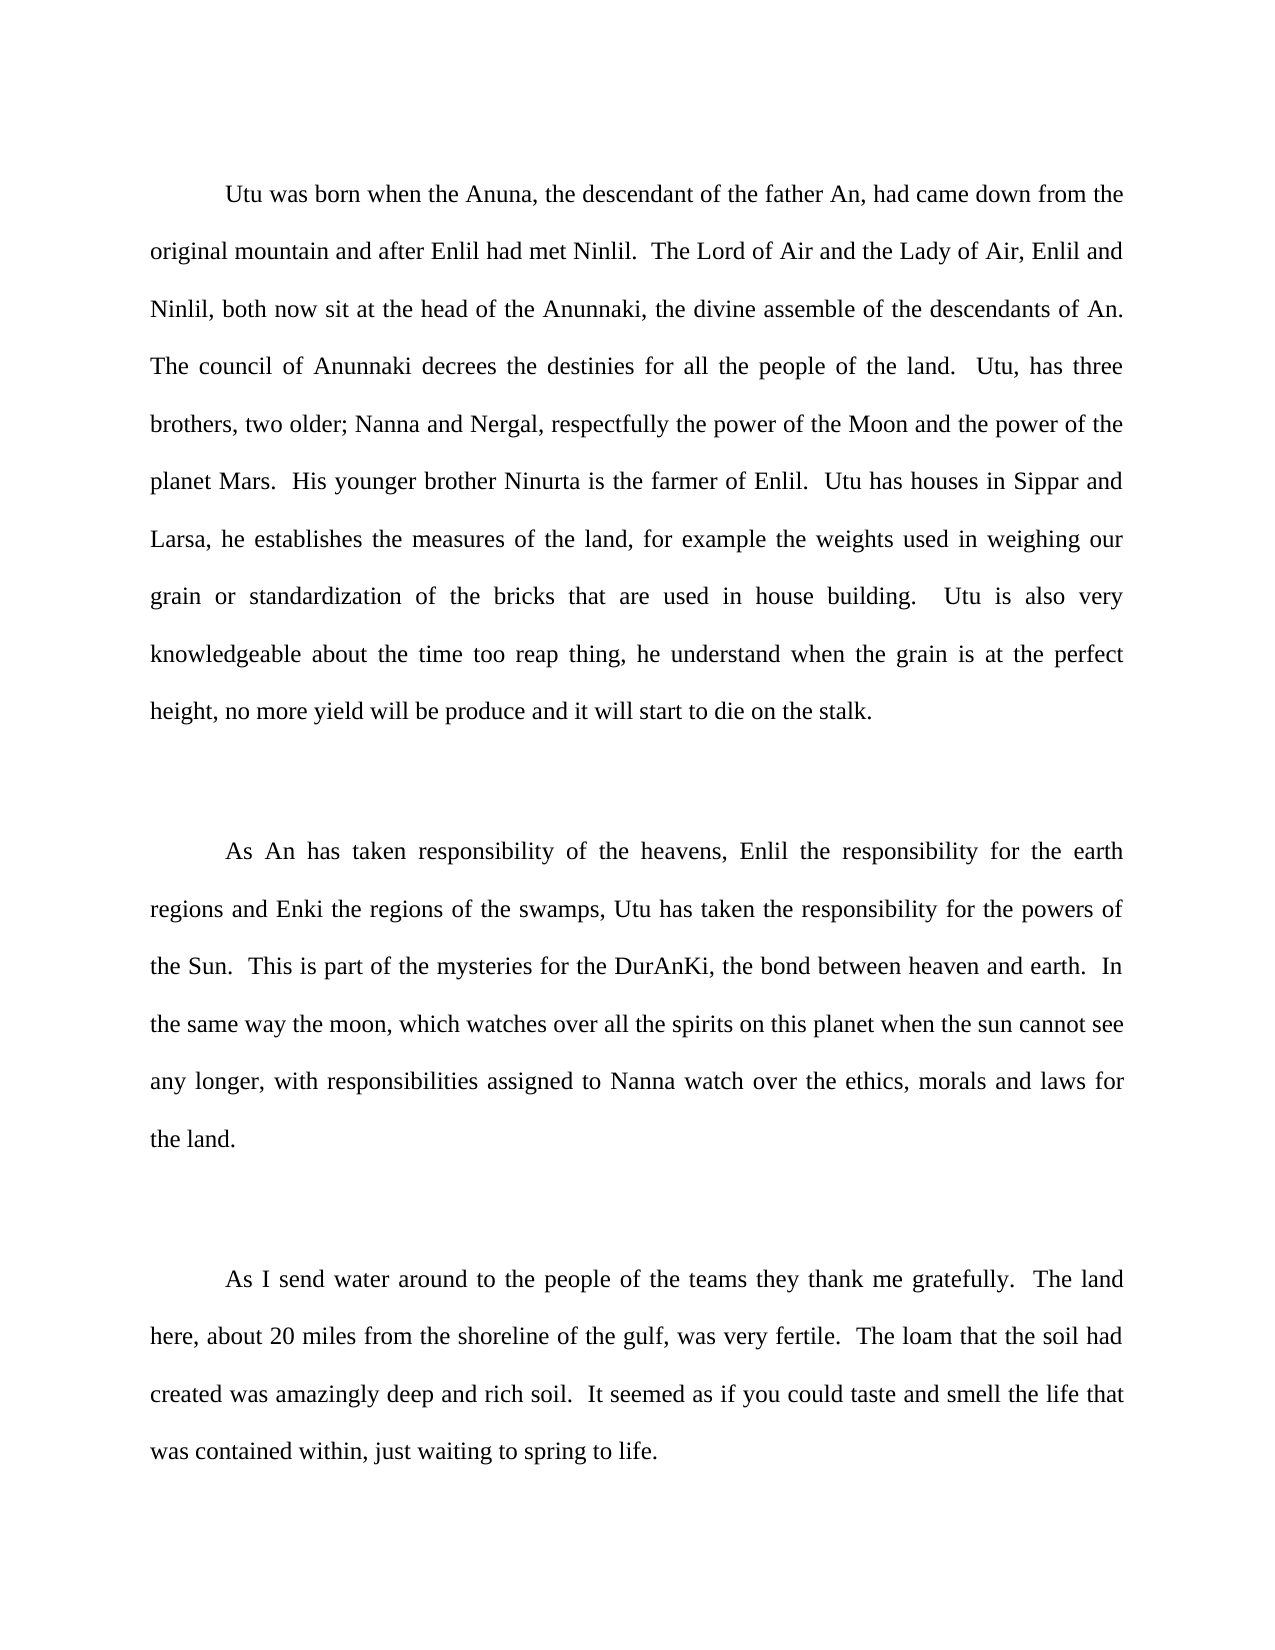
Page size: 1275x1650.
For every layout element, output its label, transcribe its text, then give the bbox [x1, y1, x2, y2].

text As An has taken responsibility of the heavens, Enlil the responsibility for the earth regions and Enki the regions of the swamps, Utu has taken the responsibility for the powers of the Sun. This is part of the mysteries for the DurAnKi, the bond between heaven and earth. In the same way the moon, which watches over all the spirits on this planet when the sun cannot see any longer, with responsibilities assigned to Nanna watch over the ethics, morals and laws for the land. [150, 836, 1125, 1152]
text Utu was born when the Anuna, the descendant of the father An, had came down from the original mountain and after Enlil had met Ninlil. The Lord of Air and the Lady of Air, Enlil and Ninlil, both now sit at the head of the Anunnaki, the divine assemble of the descendants of An. The council of Anunnaki decrees the destinies for all the people of the land. Utu, has three brothers, two older; Nanna and Nergal, respectfully the power of the Moon and the power of the planet Mars. His younger brother Ninurta is the farmer of Enlil. Utu has houses in Sippar and Larsa, he establishes the measures of the land, for example the weights used in weighing our grain or standardization of the bricks that are used in house building. Utu is also very knowledgeable about the time too reap thing, he understand when the grain is at the perfect height, no more yield will be produce and it will start to die on the stalk. [150, 179, 1125, 725]
text As I send water around to the people of the teams they thank me gratefully. The land here, about 20 miles from the shoreline of the gulf, was very fertile. The loam that the soil had created was amazingly deep and rich soil. It seemed as if you could taste and smell the life that was contained within, just waiting to spring to life. [150, 1264, 1125, 1465]
